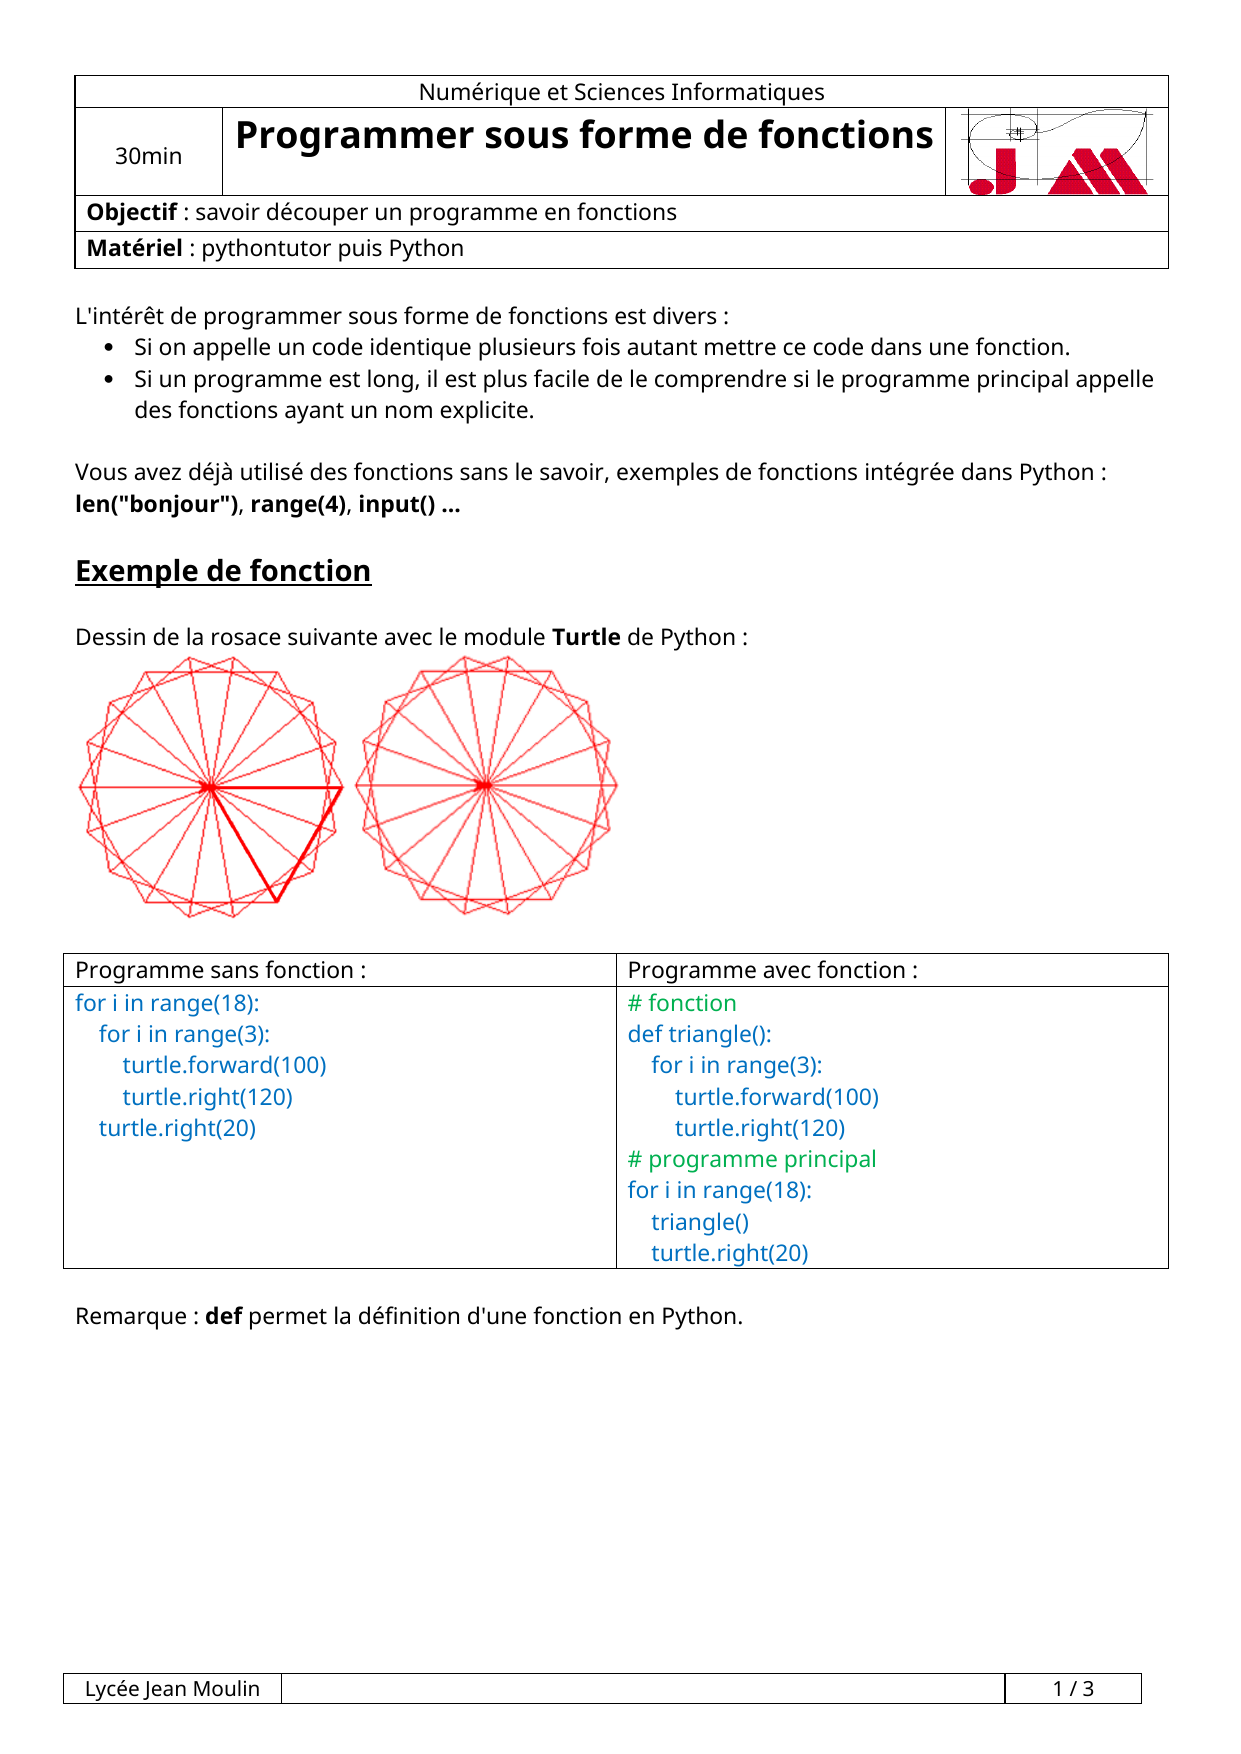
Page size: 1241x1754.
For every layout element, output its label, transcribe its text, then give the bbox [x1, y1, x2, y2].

table_cell [1154, 108, 1168, 195]
table_header Programme avec fonction : [617, 954, 1168, 986]
text Vous avez déjà utilisé des fonctions sans le savoir, exemples de fonctions intégrée dans Python : len("bonjour"), range(4), input() ... [75, 456, 1165, 519]
table_cell Objectif : savoir découper un programme en fonctions [76, 196, 1168, 231]
table_cell for i in range(18): for i in range(3): turtle.forward(100) turtle.right(120) turtle.right(20) [64, 987, 616, 1268]
table_cell 30min [76, 108, 222, 195]
picture [961, 108, 1154, 195]
list Si on appelle un code identique plusieurs fois autant mettre ce code dans une fonction. [104, 331, 1165, 363]
text Remarque : def permet la définition d'une fonction en Python. [75, 1300, 1165, 1331]
table_cell Programmer sous forme de fonctions [223, 108, 945, 195]
table_cell # fonction def triangle(): for i in range(3): turtle.forward(100) turtle.right(120) # programme principal for i in range(18): triangle() turtle.right(20) [617, 987, 1168, 1268]
table_cell [946, 108, 961, 195]
text Exemple de fonction [75, 550, 1165, 590]
table_header Numérique et Sciences Informatiques [76, 76, 1168, 107]
list Si un programme est long, il est plus facile de le comprendre si le programme principal appelle des fonctions ayant un nom explicite. [104, 363, 1165, 425]
text L'intérêt de programmer sous forme de fonctions est divers : [75, 300, 1165, 331]
text Dessin de la rosace suivante avec le module Turtle de Python : [75, 621, 1165, 652]
table_header Programme sans fonction : [64, 954, 616, 986]
table_cell Matériel : pythontutor puis Python [76, 232, 1168, 268]
picture [75, 652, 620, 923]
